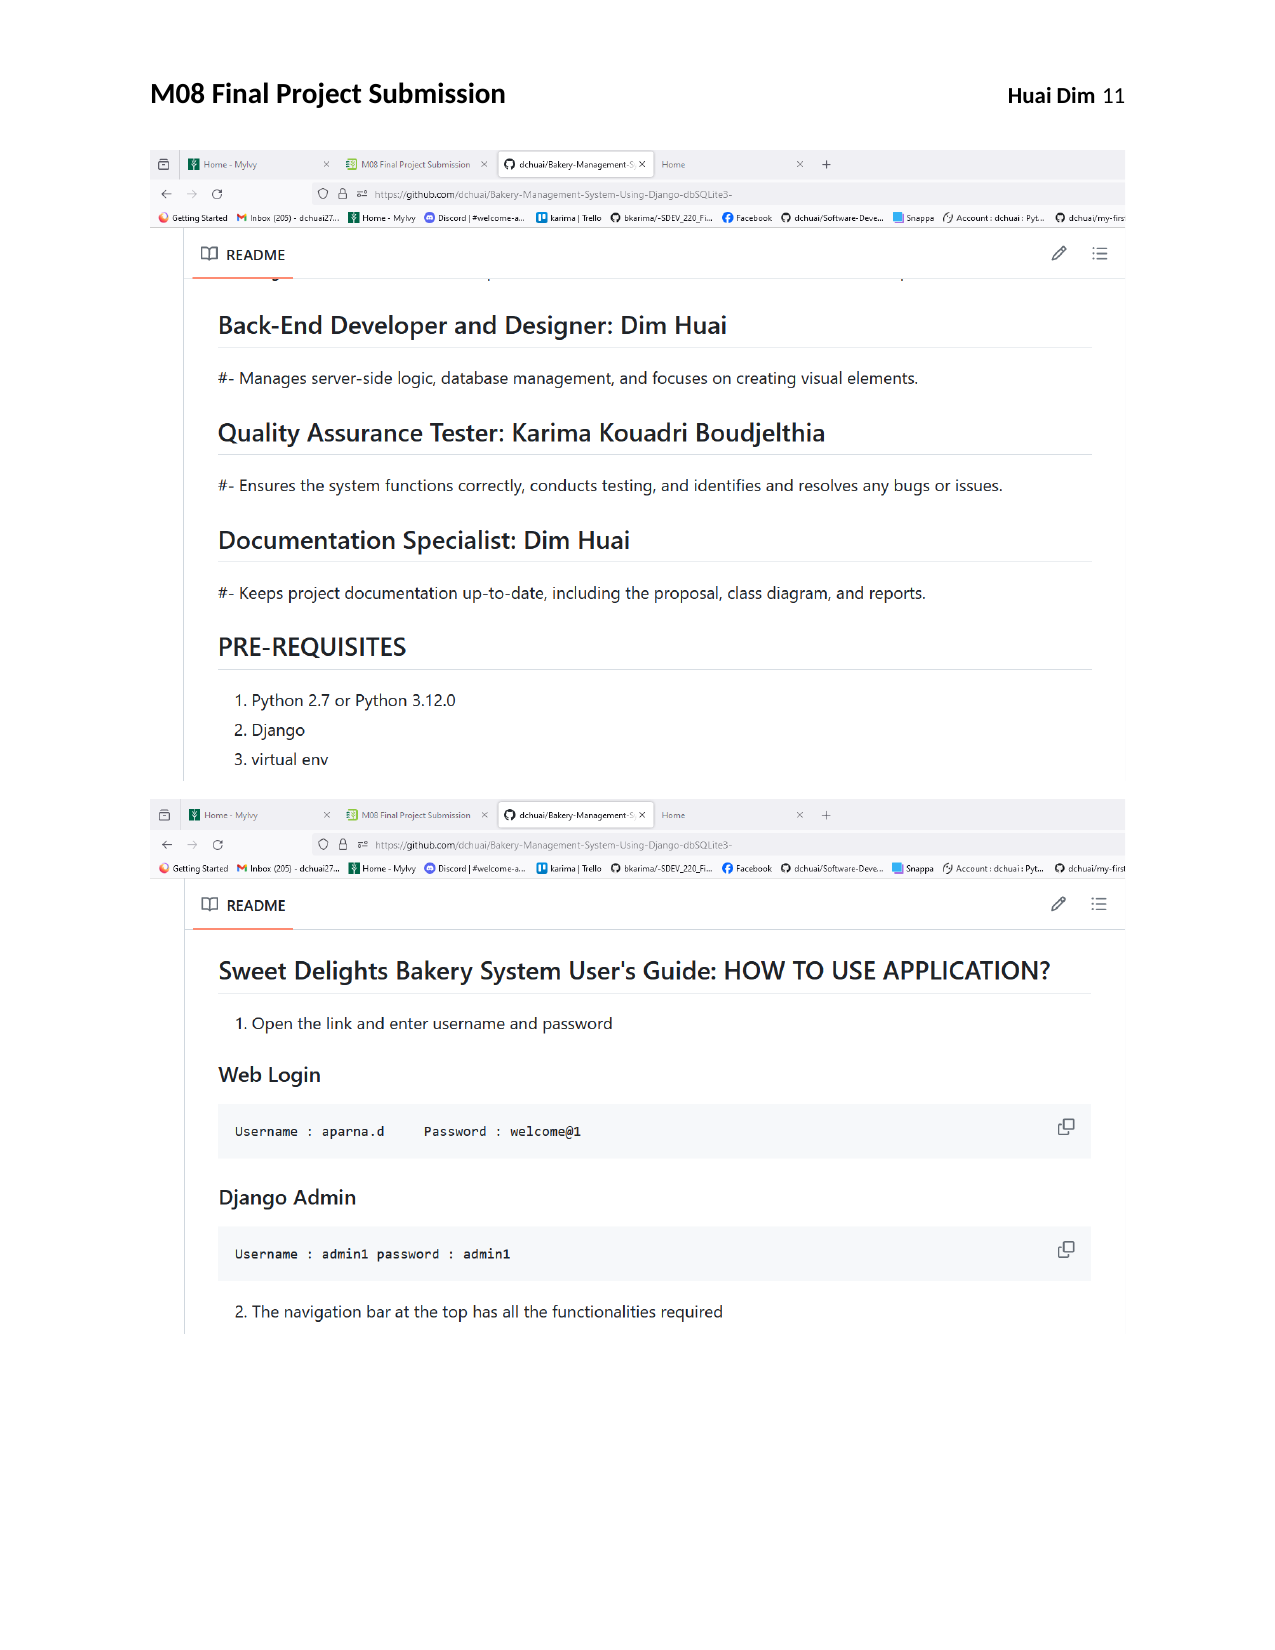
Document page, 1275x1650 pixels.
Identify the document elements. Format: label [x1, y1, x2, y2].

picture [150, 150, 1125, 781]
picture [150, 799, 1125, 1334]
